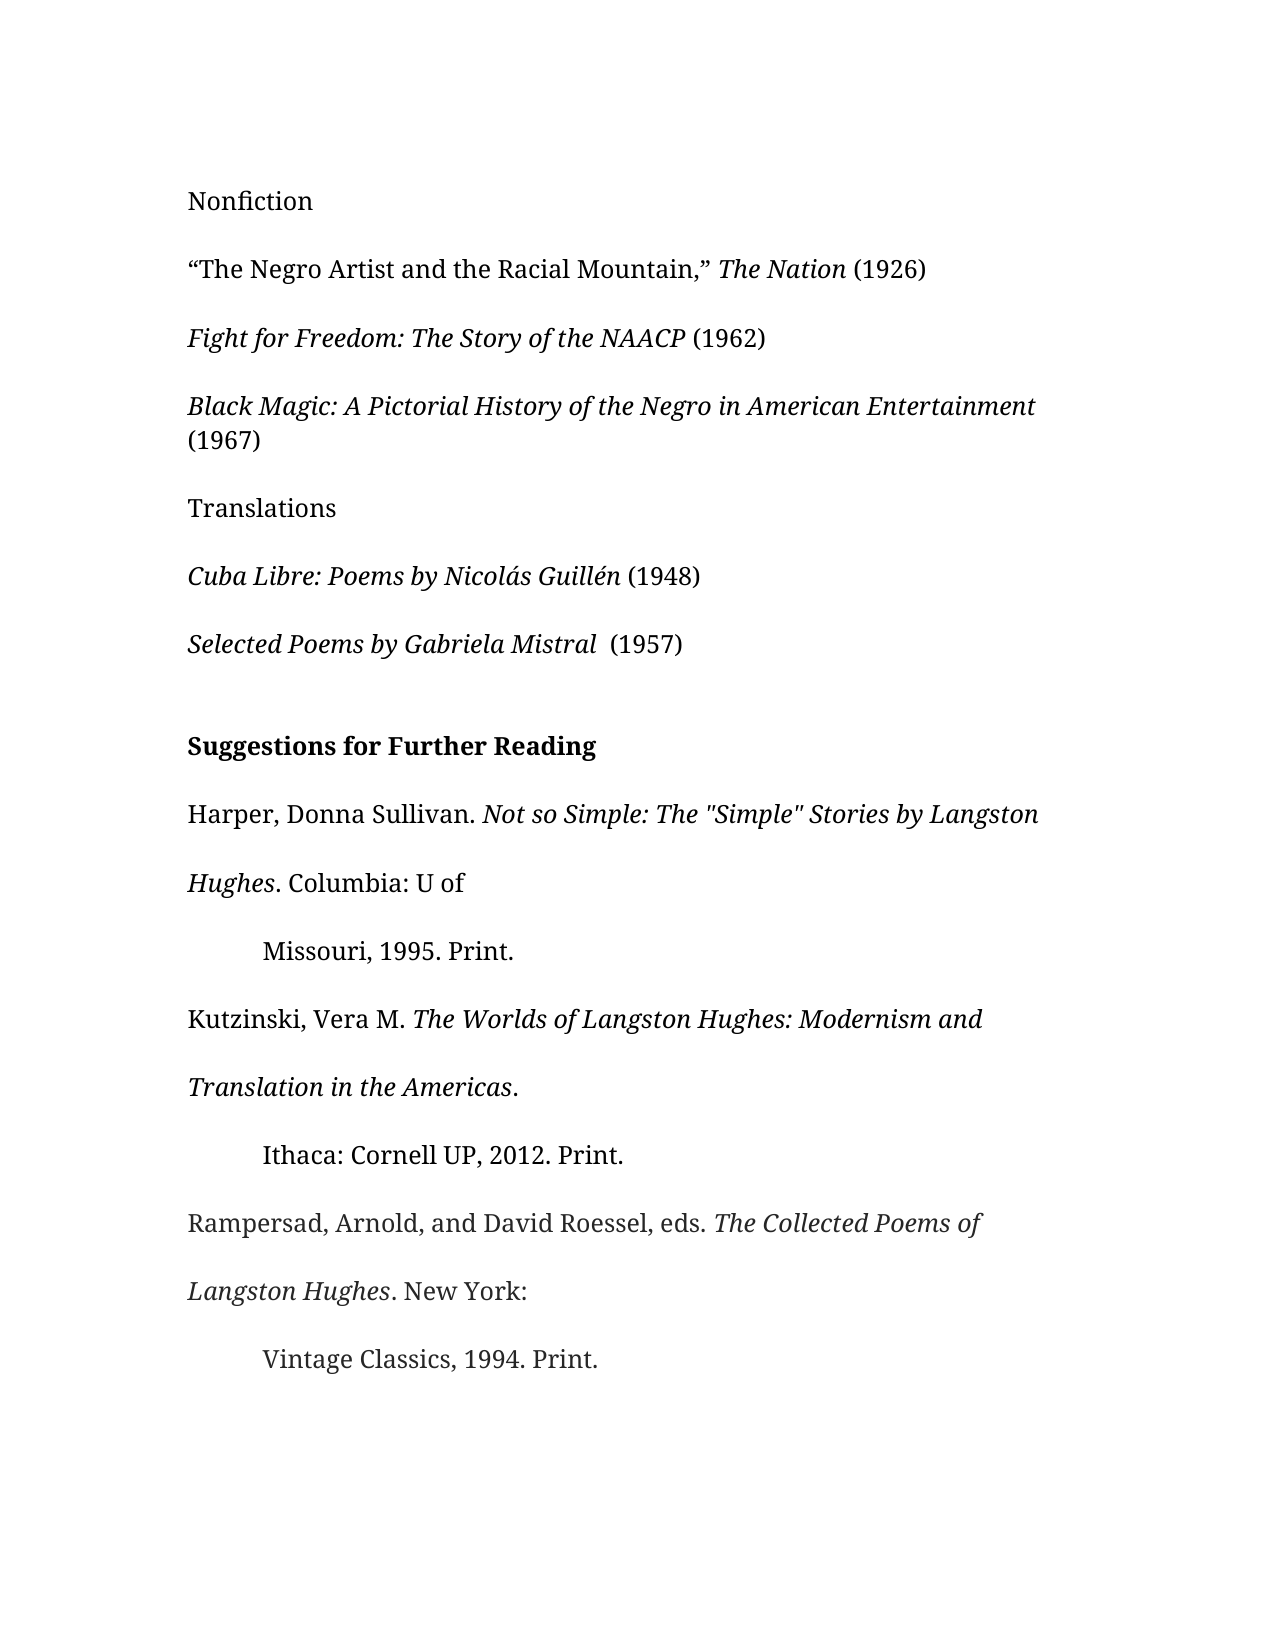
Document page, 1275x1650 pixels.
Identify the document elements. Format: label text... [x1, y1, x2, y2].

text Vintage Classics, 1994. Print. [187, 1342, 1087, 1376]
text Rampersad, Arnold, and David Roessel, eds. The Collected Poems of Langston Hughes. New York: [187, 1206, 1087, 1308]
text Kutzinski, Vera M. The Worlds of Langston Hughes: Modernism and Translation in the Americas. [187, 1002, 1087, 1104]
text Suggestions for Further Reading [187, 729, 1087, 763]
text Cuba Libre: Poems by Nicolás Guillén (1948) [187, 559, 1087, 593]
text Selected Poems by Gabriela Mistral (1957) [187, 627, 1087, 661]
text Black Magic: A Pictorial History of the Negro in American Entertainment (1967) [187, 388, 1087, 457]
text “The Negro Artist and the Racial Mountain,” The Nation (1926) [187, 252, 1087, 286]
text Missouri, 1995. Print. [187, 933, 1087, 967]
text Nonfiction [187, 184, 1087, 218]
text Harper, Donna Sullivan. Not so Simple: The "Simple" Stories by Langston Hughes. Columbia: U of [187, 797, 1087, 899]
text Fight for Freedom: The Story of the NAACP (1962) [187, 320, 1087, 354]
text Ithaca: Cornell UP, 2012. Print. [187, 1138, 1087, 1172]
text Translations [187, 491, 1087, 525]
